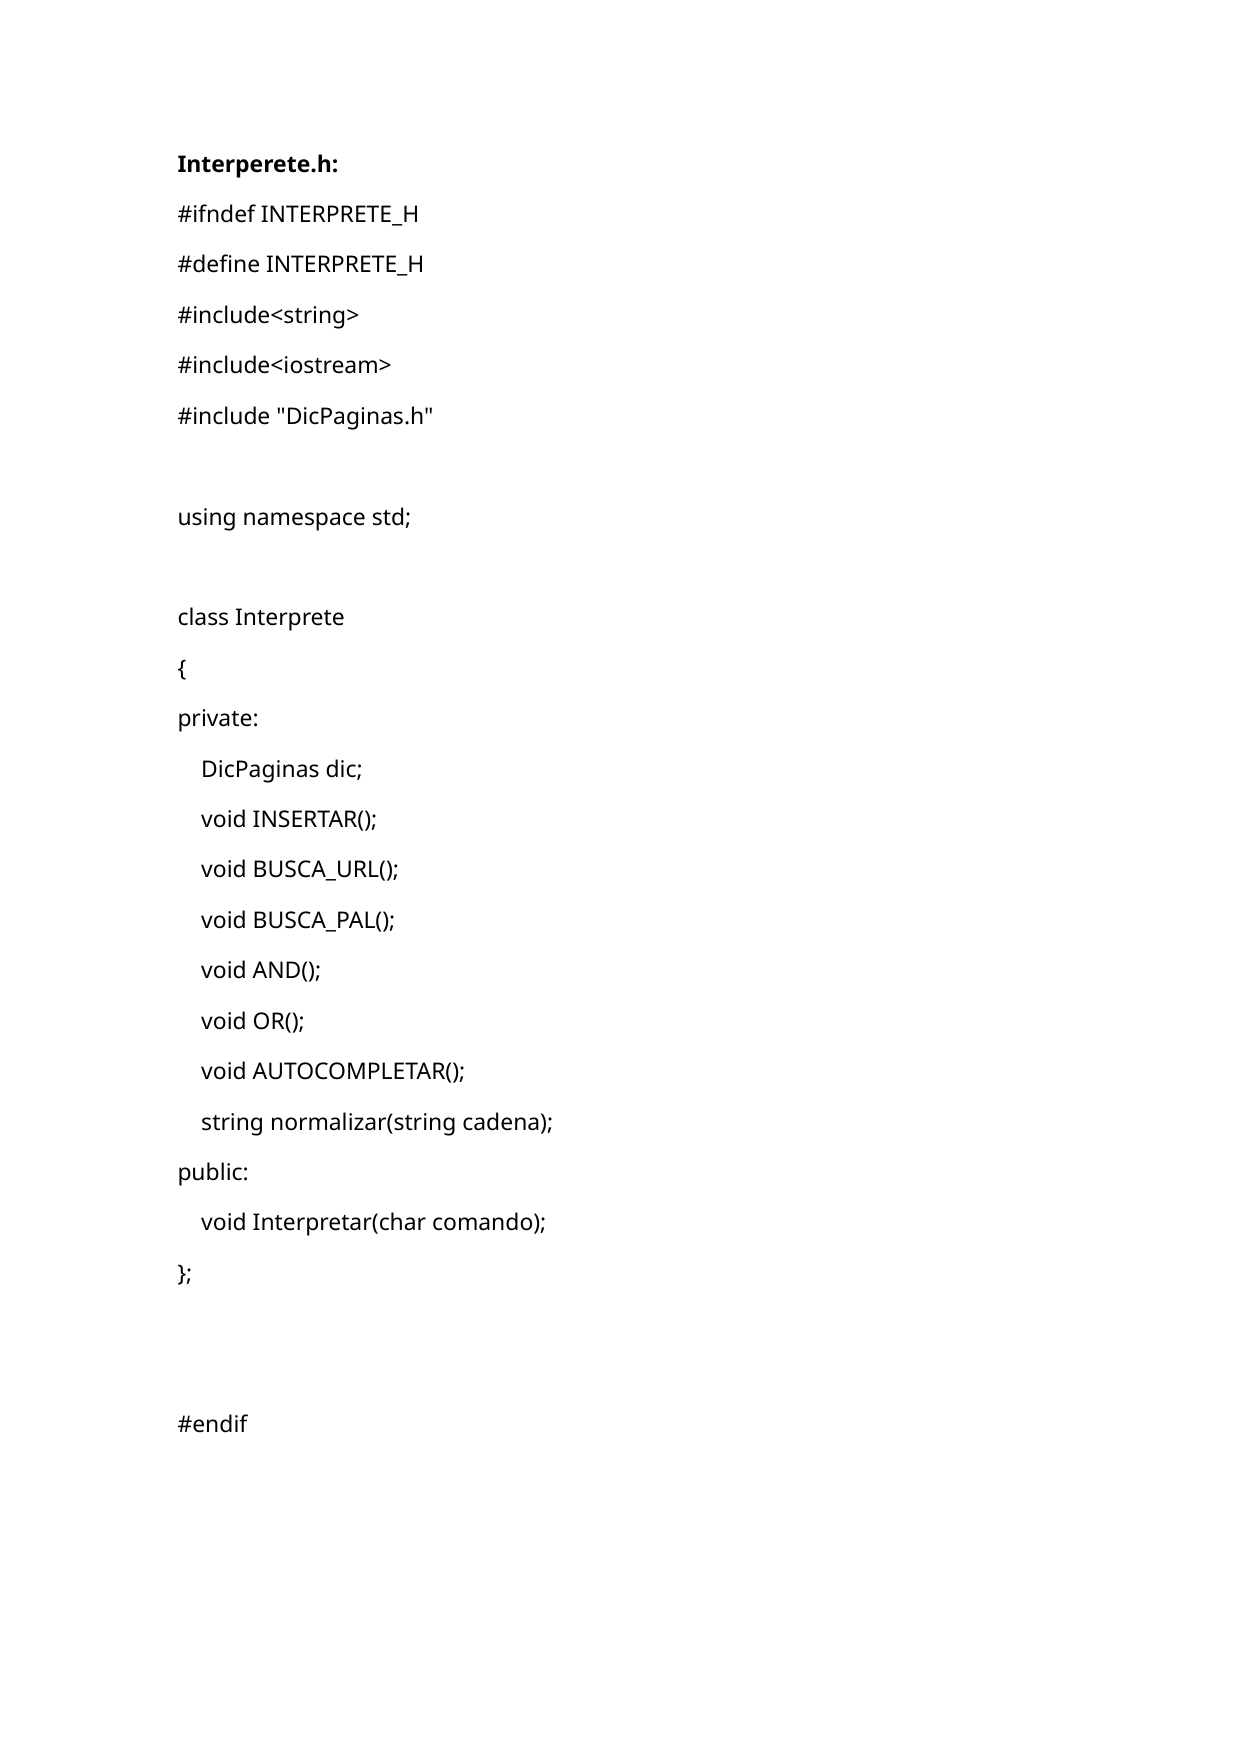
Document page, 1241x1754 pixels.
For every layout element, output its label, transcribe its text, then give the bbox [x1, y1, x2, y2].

text void BUSCA_PAL(); [177, 904, 1063, 935]
text DicPaginas dic; [177, 753, 1063, 784]
text #define INTERPRETE_H [177, 248, 1063, 280]
text using namespace std; [177, 501, 1063, 532]
text void BUSCA_URL(); [177, 853, 1063, 885]
text string normalizar(string cadena); [177, 1106, 1063, 1137]
text void OR(); [177, 1005, 1063, 1036]
text class Interprete [177, 601, 1063, 633]
text void INSERTAR(); [177, 803, 1063, 834]
text void AND(); [177, 954, 1063, 986]
text }; [177, 1257, 1063, 1288]
text private: [177, 702, 1063, 733]
text Interperete.h: [177, 148, 1063, 179]
text { [177, 652, 1063, 683]
text #include<string> [177, 299, 1063, 330]
text void AUTOCOMPLETAR(); [177, 1055, 1063, 1086]
text public: [177, 1156, 1063, 1187]
text #include "DicPaginas.h" [177, 400, 1063, 431]
text #include<iostream> [177, 349, 1063, 381]
text #endif [177, 1408, 1063, 1439]
text #ifndef INTERPRETE_H [177, 198, 1063, 229]
text void Interpretar(char comando); [177, 1206, 1063, 1238]
